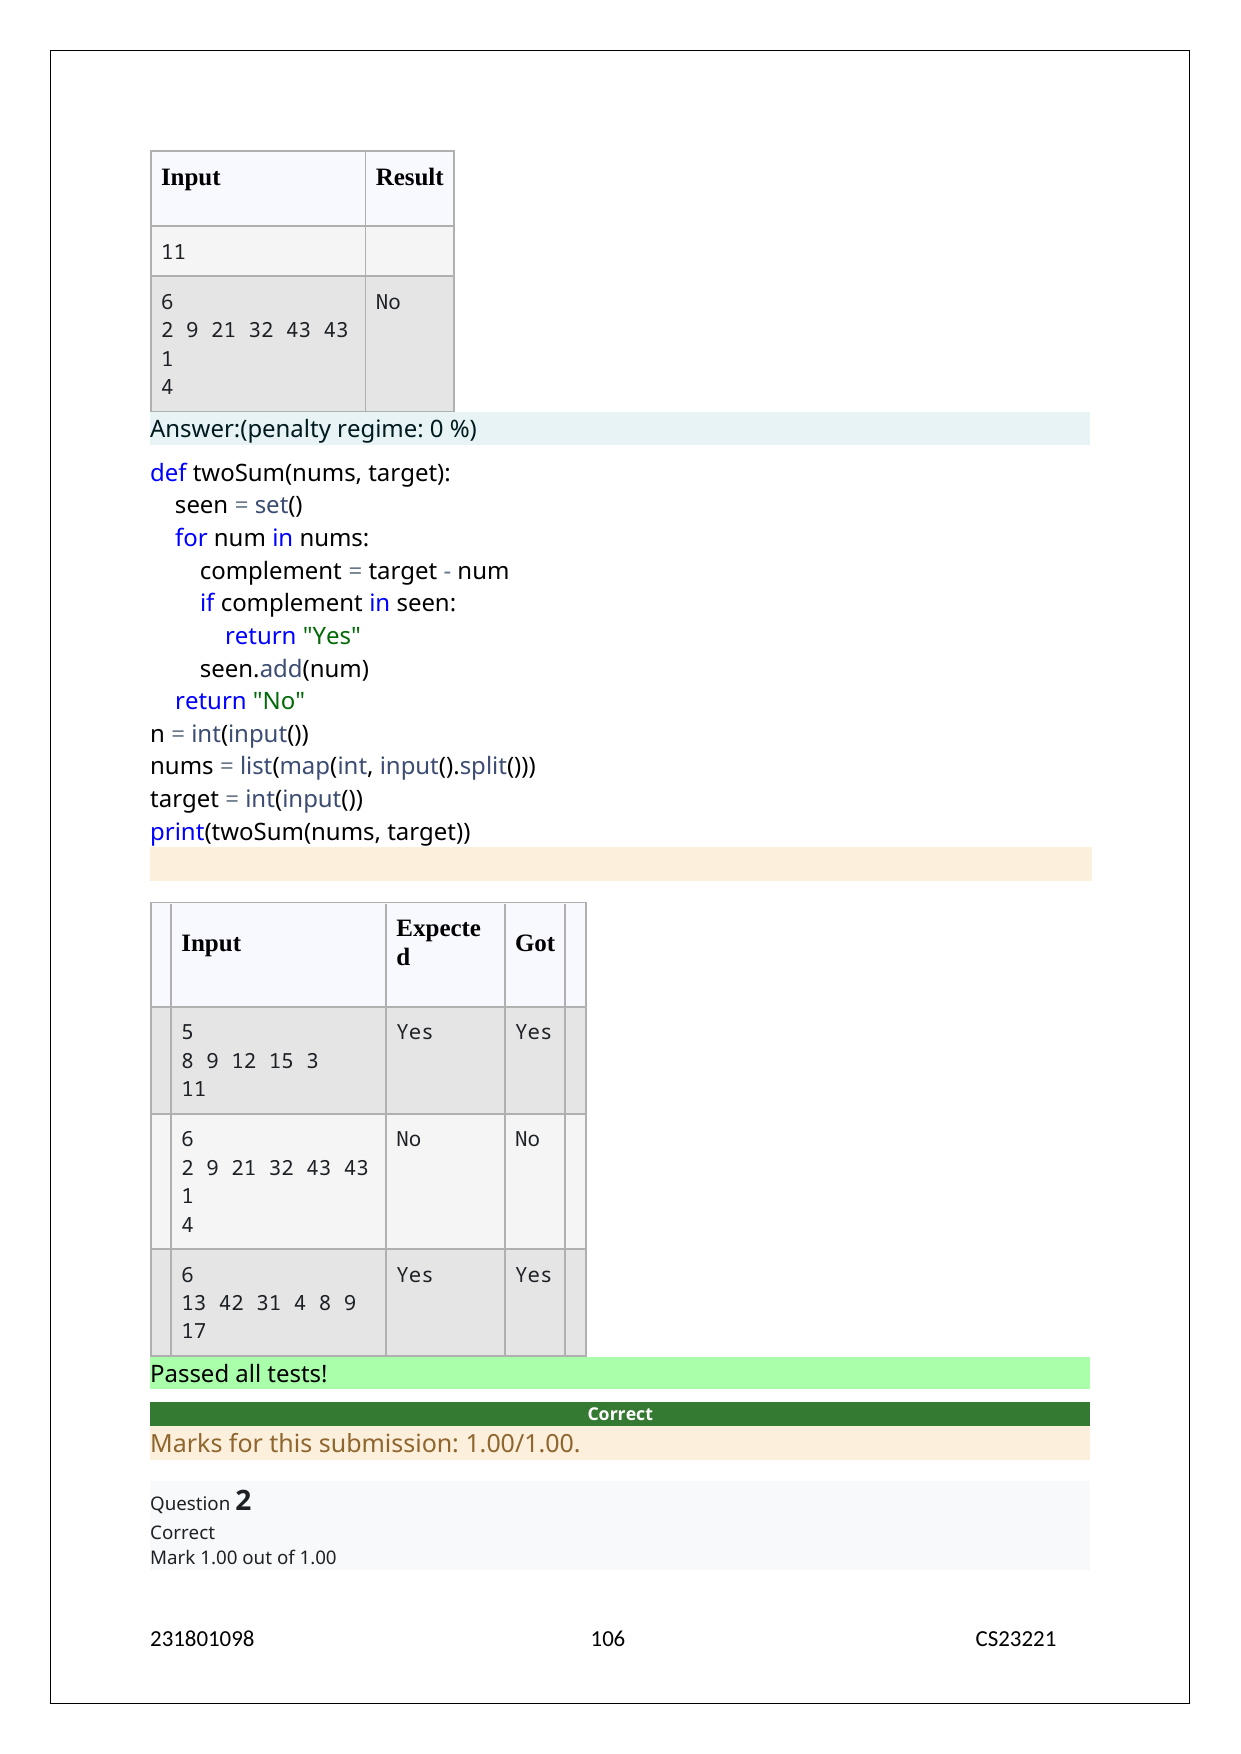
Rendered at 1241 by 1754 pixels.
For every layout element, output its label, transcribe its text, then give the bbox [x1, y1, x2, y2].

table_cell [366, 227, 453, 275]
text print(twoSum(nums, target)) [150, 814, 1090, 847]
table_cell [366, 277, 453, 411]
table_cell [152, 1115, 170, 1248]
text if complement in seen: [150, 586, 1090, 619]
text Answer:(penalty regime: 0 %) [150, 412, 1090, 445]
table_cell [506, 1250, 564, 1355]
text Marks for this submission: 1.00/1.00. [150, 1426, 1090, 1460]
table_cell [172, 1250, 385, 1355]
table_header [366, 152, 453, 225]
text return "No" [150, 684, 1090, 717]
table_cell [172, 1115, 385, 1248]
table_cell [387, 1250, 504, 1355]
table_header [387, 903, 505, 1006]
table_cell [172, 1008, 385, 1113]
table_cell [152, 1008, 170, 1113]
text nums = list(map(int, input().split())) [150, 749, 1090, 782]
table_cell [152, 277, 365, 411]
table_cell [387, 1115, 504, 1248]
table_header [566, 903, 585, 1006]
text seen.add(num) [150, 651, 1090, 684]
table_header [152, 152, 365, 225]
text Question 2 [150, 1481, 1090, 1519]
text seen = set() [150, 488, 1090, 521]
text complement = target - num [150, 553, 1090, 586]
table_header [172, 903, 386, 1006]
text n = int(input()) [150, 717, 1090, 749]
text target = int(input()) [150, 782, 1090, 814]
text Mark 1.00 out of 1.00 [150, 1544, 1090, 1570]
text return "Yes" [150, 619, 1090, 651]
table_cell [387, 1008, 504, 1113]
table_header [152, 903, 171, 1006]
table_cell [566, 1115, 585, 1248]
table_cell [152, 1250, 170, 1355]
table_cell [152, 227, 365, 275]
text for num in nums: [150, 521, 1090, 553]
text Correct [150, 1402, 1090, 1426]
text def twoSum(nums, target): [150, 456, 1090, 488]
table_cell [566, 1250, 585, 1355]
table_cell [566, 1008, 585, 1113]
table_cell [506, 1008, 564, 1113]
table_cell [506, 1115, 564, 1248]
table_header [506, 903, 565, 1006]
text Correct [150, 1519, 1090, 1544]
text Passed all tests! [150, 1357, 1090, 1389]
